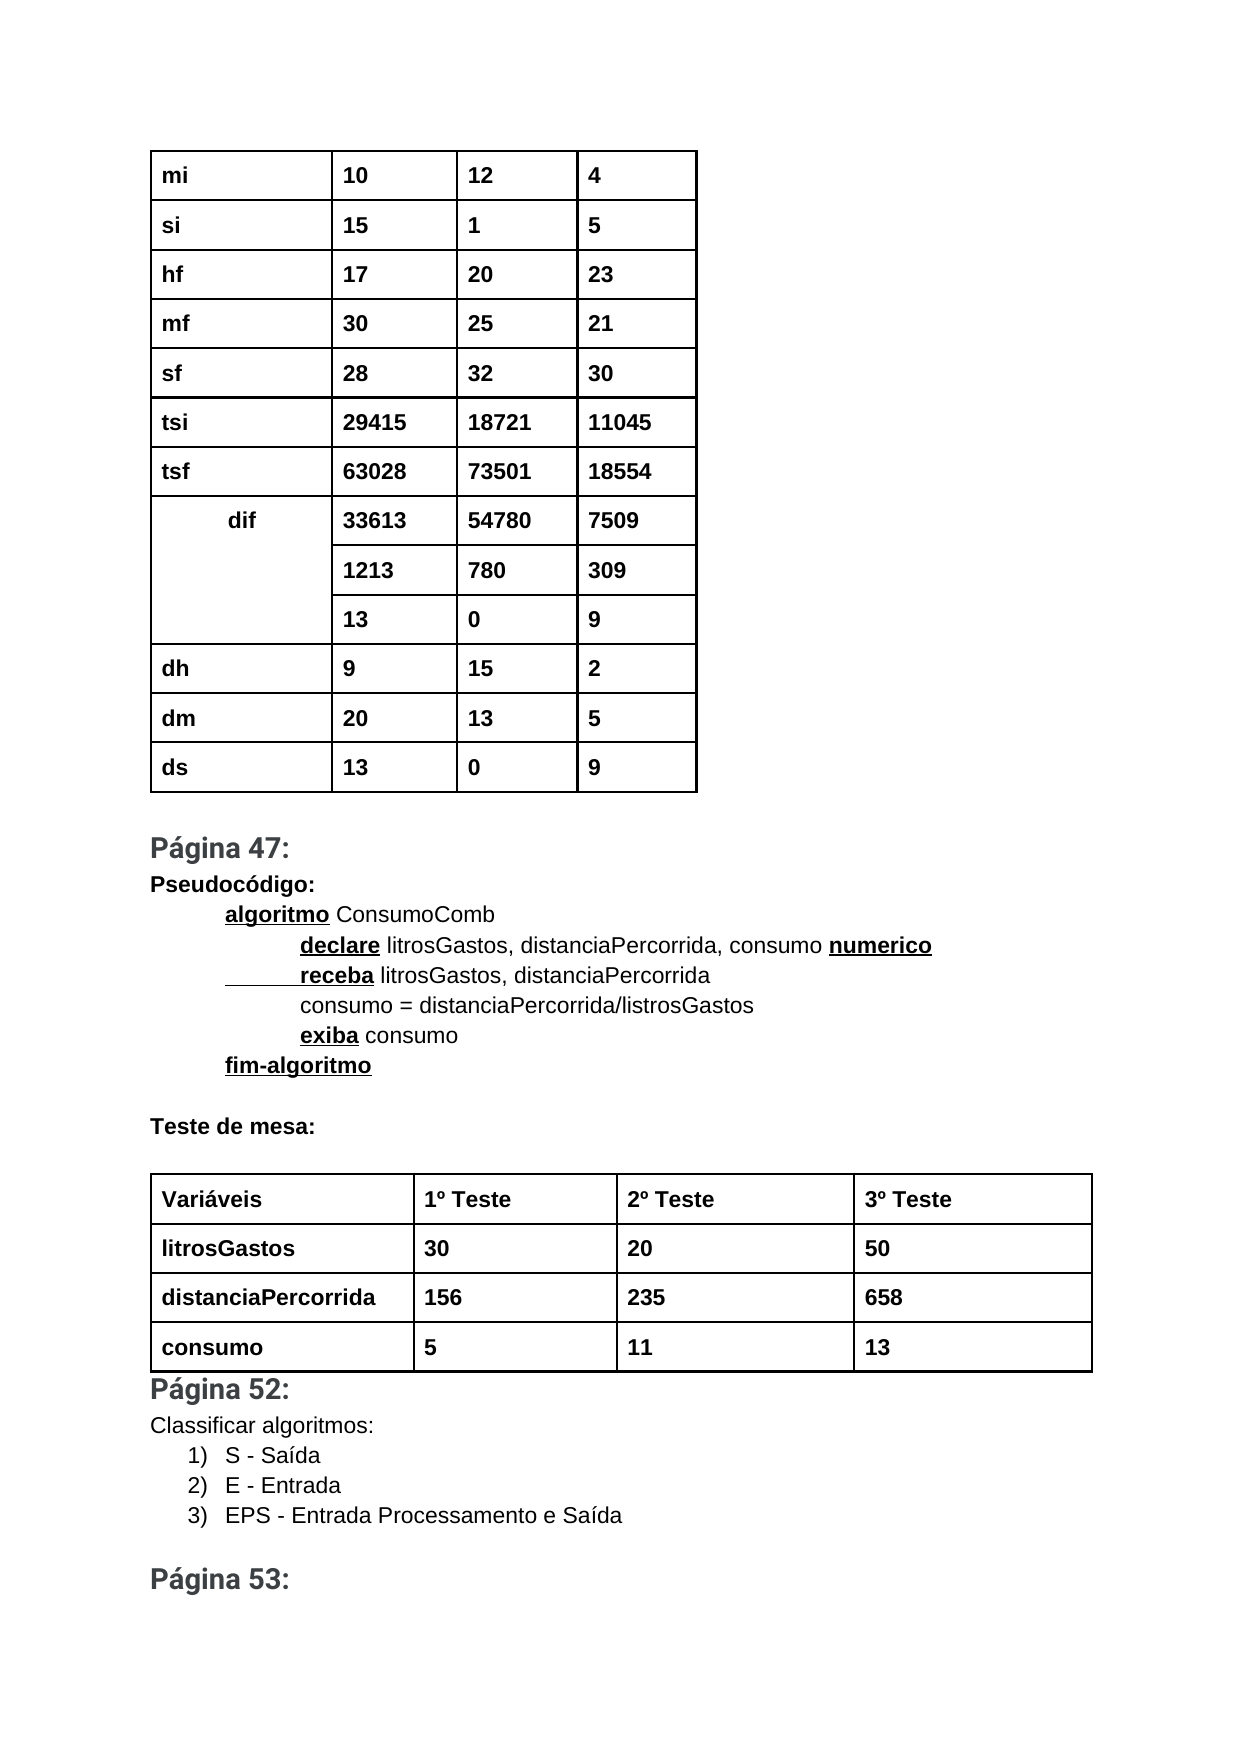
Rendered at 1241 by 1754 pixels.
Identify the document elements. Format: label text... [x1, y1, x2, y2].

table_cell consumo [152, 1323, 413, 1370]
table_cell 156 [415, 1274, 616, 1321]
table_cell 13 [855, 1323, 1091, 1370]
table_cell 9 [579, 596, 695, 643]
table_cell 30 [579, 349, 695, 396]
table_cell 29415 [333, 399, 456, 446]
table_cell 23 [579, 251, 695, 298]
table_cell 11 [618, 1323, 853, 1370]
table_cell 5 [579, 201, 695, 248]
list S - Saída [187, 1442, 1090, 1468]
table_cell 235 [618, 1274, 853, 1321]
text fim-algoritmo [150, 1052, 1090, 1079]
table_cell si [152, 201, 331, 248]
table_cell 780 [458, 546, 576, 593]
table_cell 50 [855, 1225, 1091, 1272]
table_cell 2 [579, 645, 695, 692]
table_cell 5 [579, 694, 695, 741]
table_cell 28 [333, 349, 456, 396]
table_header 2º Teste [618, 1175, 853, 1222]
table_cell 9 [579, 743, 695, 791]
list EPS - Entrada Processamento e Saída [187, 1502, 1090, 1529]
table_cell 0 [458, 743, 576, 791]
table_cell 21 [579, 300, 695, 347]
table_cell 5 [415, 1323, 616, 1370]
table_header Variáveis [152, 1175, 413, 1222]
table_cell 18554 [579, 448, 695, 495]
table_header 3º Teste [855, 1175, 1091, 1222]
text consumo = distanciaPercorrida/listrosGastos [150, 992, 1090, 1018]
table_cell 20 [618, 1225, 853, 1272]
table_cell 18721 [458, 399, 576, 446]
table_header 1º Teste [415, 1175, 616, 1222]
table_cell mi [152, 152, 331, 199]
table_cell 33613 [333, 497, 456, 544]
table_cell 12 [458, 152, 576, 199]
table_cell sf [152, 349, 331, 396]
table_cell 1 [458, 201, 576, 248]
text exiba consumo [150, 1022, 1090, 1048]
table_cell 658 [855, 1274, 1091, 1321]
table_cell 309 [579, 546, 695, 593]
table_cell 20 [333, 694, 456, 741]
text receba litrosGastos, distanciaPercorrida [150, 962, 1090, 988]
table_cell dh [152, 645, 331, 692]
table_cell dif [152, 497, 331, 643]
text Pseudocódigo: [150, 871, 1090, 897]
table_cell litrosGastos [152, 1225, 413, 1272]
table_cell tsi [152, 399, 331, 446]
table_cell 13 [458, 694, 576, 741]
table_cell 30 [415, 1225, 616, 1272]
table_cell 25 [458, 300, 576, 347]
text Classificar algoritmos: [150, 1412, 1090, 1438]
table_cell 15 [333, 201, 456, 248]
text Página 52: [150, 1373, 1090, 1407]
table_cell distanciaPercorrida [152, 1274, 413, 1321]
table_cell 54780 [458, 497, 576, 544]
table_cell tsf [152, 448, 331, 495]
table_cell 9 [333, 645, 456, 692]
text declare litrosGastos, distanciaPercorrida, consumo numerico [150, 932, 1090, 958]
table_cell 4 [579, 152, 695, 199]
table_cell hf [152, 251, 331, 298]
text Teste de mesa: [150, 1113, 1090, 1139]
table_cell 0 [458, 596, 576, 643]
table_cell 7509 [579, 497, 695, 544]
table_cell 20 [458, 251, 576, 298]
table_cell 1213 [333, 546, 456, 593]
table_cell 32 [458, 349, 576, 396]
table_cell 17 [333, 251, 456, 298]
text Página 53: [150, 1563, 1090, 1597]
table_cell mf [152, 300, 331, 347]
table_cell dm [152, 694, 331, 741]
table_cell 30 [333, 300, 456, 347]
table_cell 15 [458, 645, 576, 692]
text algoritmo ConsumoComb [150, 901, 1090, 928]
list E - Entrada [187, 1472, 1090, 1498]
table_cell 11045 [579, 399, 695, 446]
table_cell 13 [333, 743, 456, 791]
table_cell 73501 [458, 448, 576, 495]
table_cell 10 [333, 152, 456, 199]
text Página 47: [150, 832, 1090, 866]
table_cell ds [152, 743, 331, 791]
table_cell 63028 [333, 448, 456, 495]
table_cell 13 [333, 596, 456, 643]
